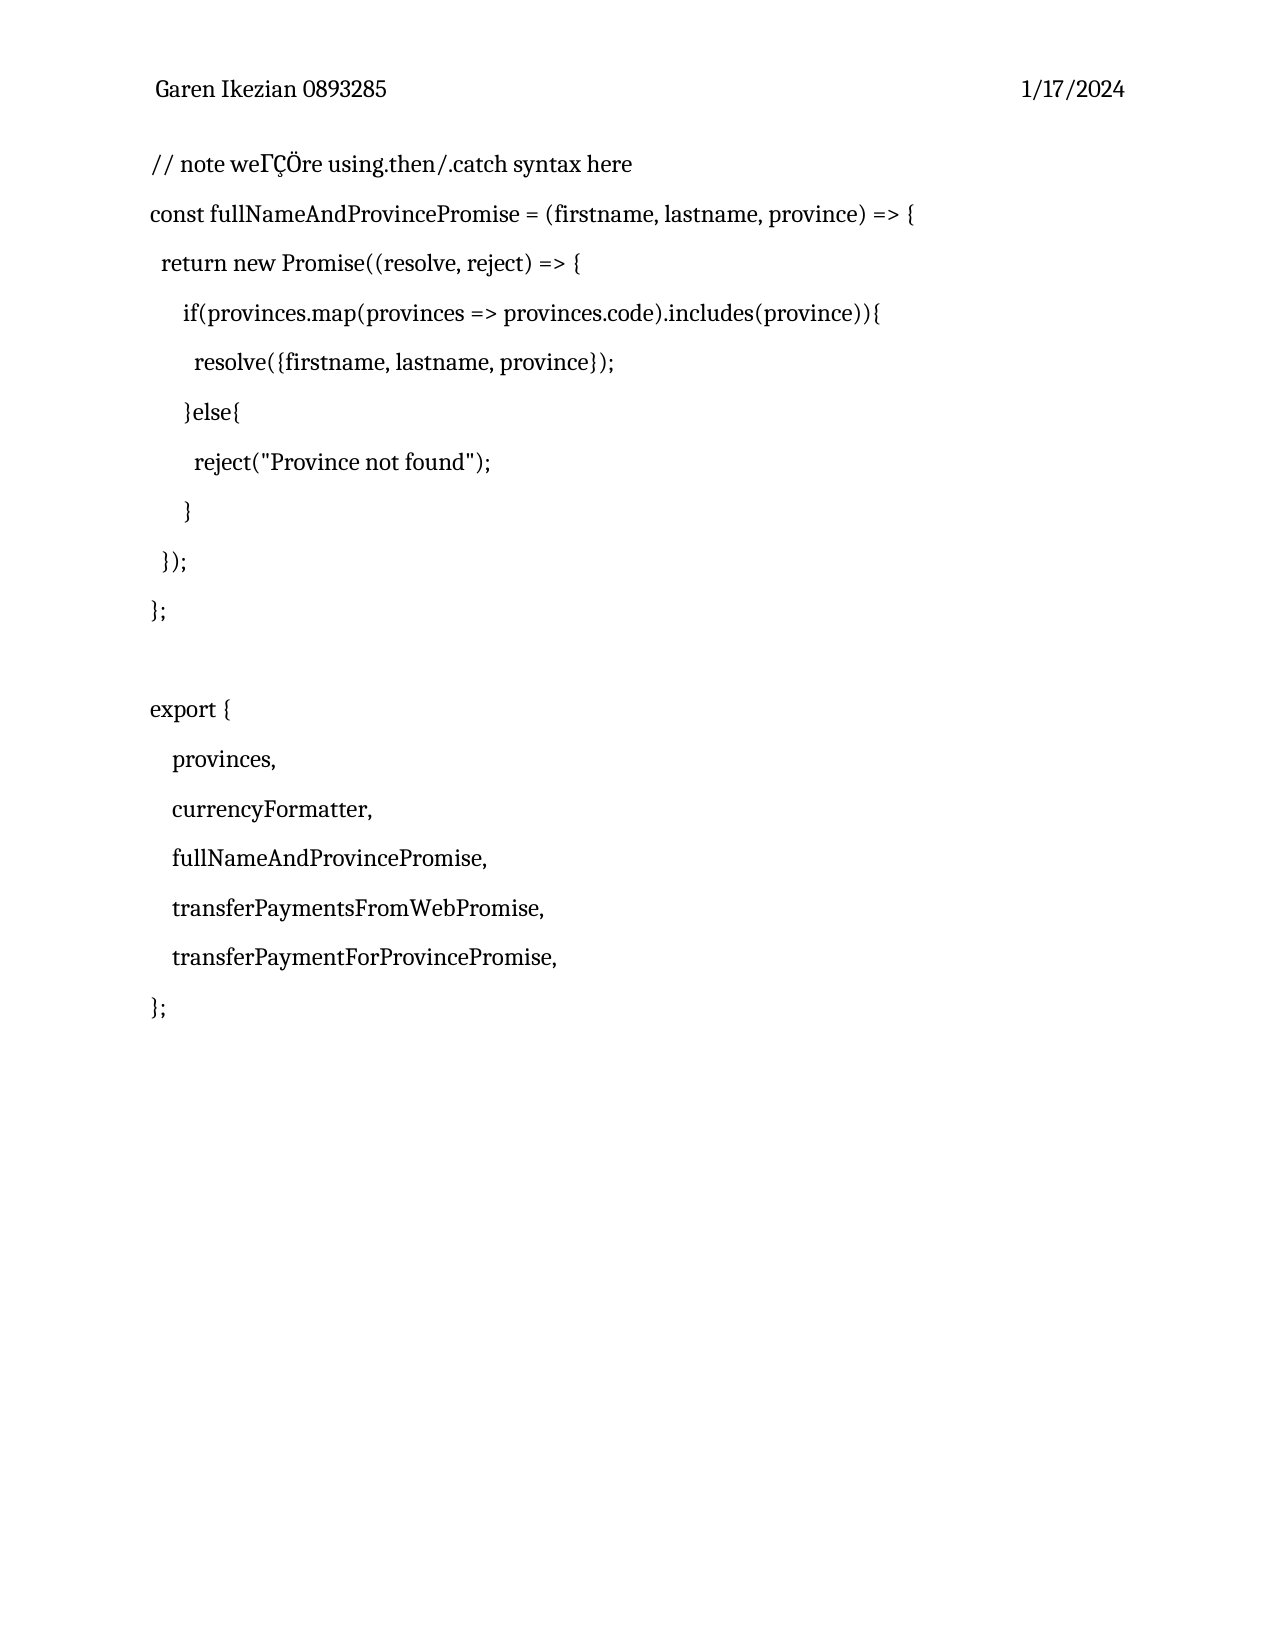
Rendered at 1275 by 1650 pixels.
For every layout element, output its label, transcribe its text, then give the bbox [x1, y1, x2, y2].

text } [150, 497, 1125, 526]
text fullNameAndProvincePromise, [150, 844, 1125, 873]
text }; [150, 993, 1125, 1022]
text // note weΓÇÖre using.then/.catch syntax here [150, 150, 1125, 179]
text return new Promise((resolve, reject) => { [150, 249, 1125, 278]
text export { [150, 695, 1125, 724]
text transferPaymentsFromWebPromise, [150, 894, 1125, 922]
text reject("Province not found"); [150, 447, 1125, 476]
text }else{ [150, 398, 1125, 427]
text }; [150, 596, 1125, 625]
text provinces, [150, 745, 1125, 774]
text }); [150, 547, 1125, 575]
text if(provinces.map(provinces => provinces.code).includes(province)){ [150, 299, 1125, 327]
text const fullNameAndProvincePromise = (firstname, lastname, province) => { [150, 199, 1125, 228]
text currencyFormatter, [150, 794, 1125, 823]
text transferPaymentForProvincePromise, [150, 943, 1125, 972]
text resolve({firstname, lastname, province}); [150, 348, 1125, 377]
